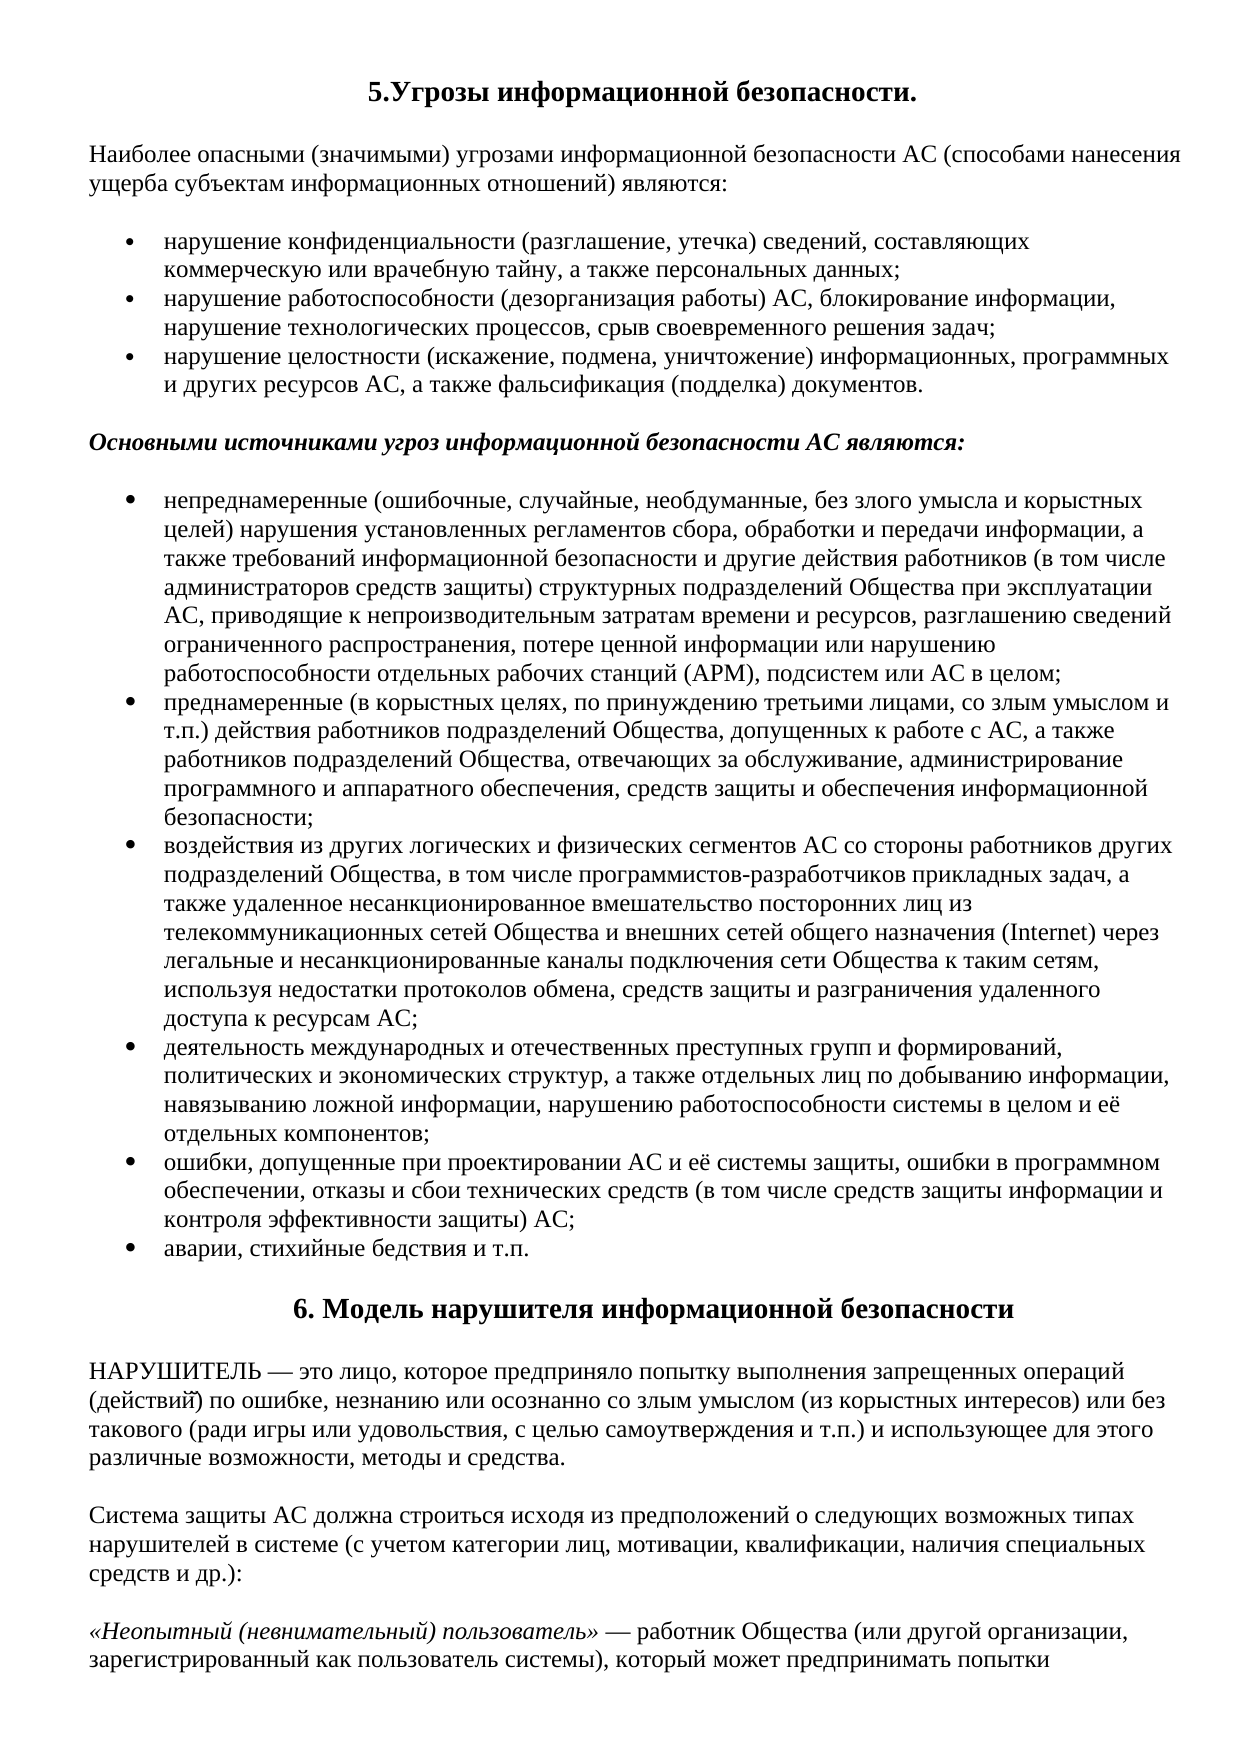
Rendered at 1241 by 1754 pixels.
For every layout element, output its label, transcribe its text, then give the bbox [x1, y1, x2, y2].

list воздействия из других логических и физических сегментов АС со стороны работников других подразделений Общества, в том числе программистов-разработчиков прикладных задач, а также удаленное несанкционированное вмешательство посторонних лиц из телекоммуникационных сетей Общества и внешних сетей общего назначения (Internet) через легальные и несанкционированные каналы подключения сети Общества к таким сетям, используя недостатки протоколов обмена, средств защиты и разграничения удаленного доступа к ресурсам АС; [126, 889, 1181, 1090]
list ошибки, допущенные при проектировании АС и её системы защиты, ошибки в программном обеспечении, отказы и сбои технических средств (в том числе средств защиты информации и контроля эффективности защиты) АС; [126, 1205, 1181, 1291]
list 5.Угрозы информационной безопасности. [74, 74, 1211, 107]
list нарушение целостности (искажение, подмена, уничтожение) информационных, программных и других ресурсов АС, а также фальсификация (подделка) документов. [126, 399, 1181, 457]
list аварии, стихийные бедствия и т.п. [126, 1291, 1181, 1320]
text Наиболее опасными (значимыми) угрозами информационной безопасности АС (способами нанесения ущерба субъектам информационных отношений) являются: [89, 139, 1181, 197]
text Основными источниками угроз информационной безопасности АС являются: [89, 486, 1181, 514]
text Система защиты АС должна строиться исходя из предположений о следующих возможных типах нарушителей в системе (с учетом категории лиц, мотивации, квалификации, наличия специальных средств и др.): [89, 1559, 1181, 1645]
text НАРУШИТЕЛЬ — это лицо, которое предприняло попытку выполнения запрещенных операций (действий̆) по ошибке, незнанию или осознанно со злым умыслом (из корыстных интересов) или без такового (ради игры или удовольствия, с целью самоутверждения и т.п.) и использующее для этого различные возможности, методы и средства. [89, 1414, 1181, 1529]
list нарушение работоспособности (дезорганизация работы) АС, блокирование информации, нарушение технологических процессов, срыв своевременного решения задач; [126, 312, 1181, 370]
list деятельность международных и отечественных преступных групп и формирований, политических и экономических структур, а также отдельных лиц по добыванию информации, навязыванию ложной информации, нарушению работоспособности системы в целом и её отдельных компонентов; [126, 1090, 1181, 1205]
list преднамеренные (в корыстных целях, по принуждению третьими лицами, со злым умыслом и т.п.) действия работников подразделений Общества, допущенных к работе с АС, а также работников подразделений Общества, отвечающих за обслуживание, администрирование программного и аппаратного обеспечения, средств защиты и обеспечения информационной безопасности; [126, 745, 1181, 889]
list непреднамеренные (ошибочные, случайные, необдуманные, без злого умысла и корыстных целей) нарушения установленных регламентов сбора, обработки и передачи информации, а также требований информационной безопасности и другие действия работников (в том числе администраторов средств защиты) структурных подразделений Общества при эксплуатации АС, приводящие к непроизводительным затратам времени и ресурсов, разглашению сведений ограниченного распространения, потере ценной информации или нарушению работоспособности отдельных рабочих станций (АРМ), подсистем или АС в целом; [126, 544, 1181, 745]
text 6. Модель нарушителя информационной безопасности [126, 1349, 1181, 1383]
list нарушение конфиденциальности (разглашение, утечка) сведений, составляющих коммерческую или врачебную тайну, а также персональных данных; [126, 226, 1181, 283]
